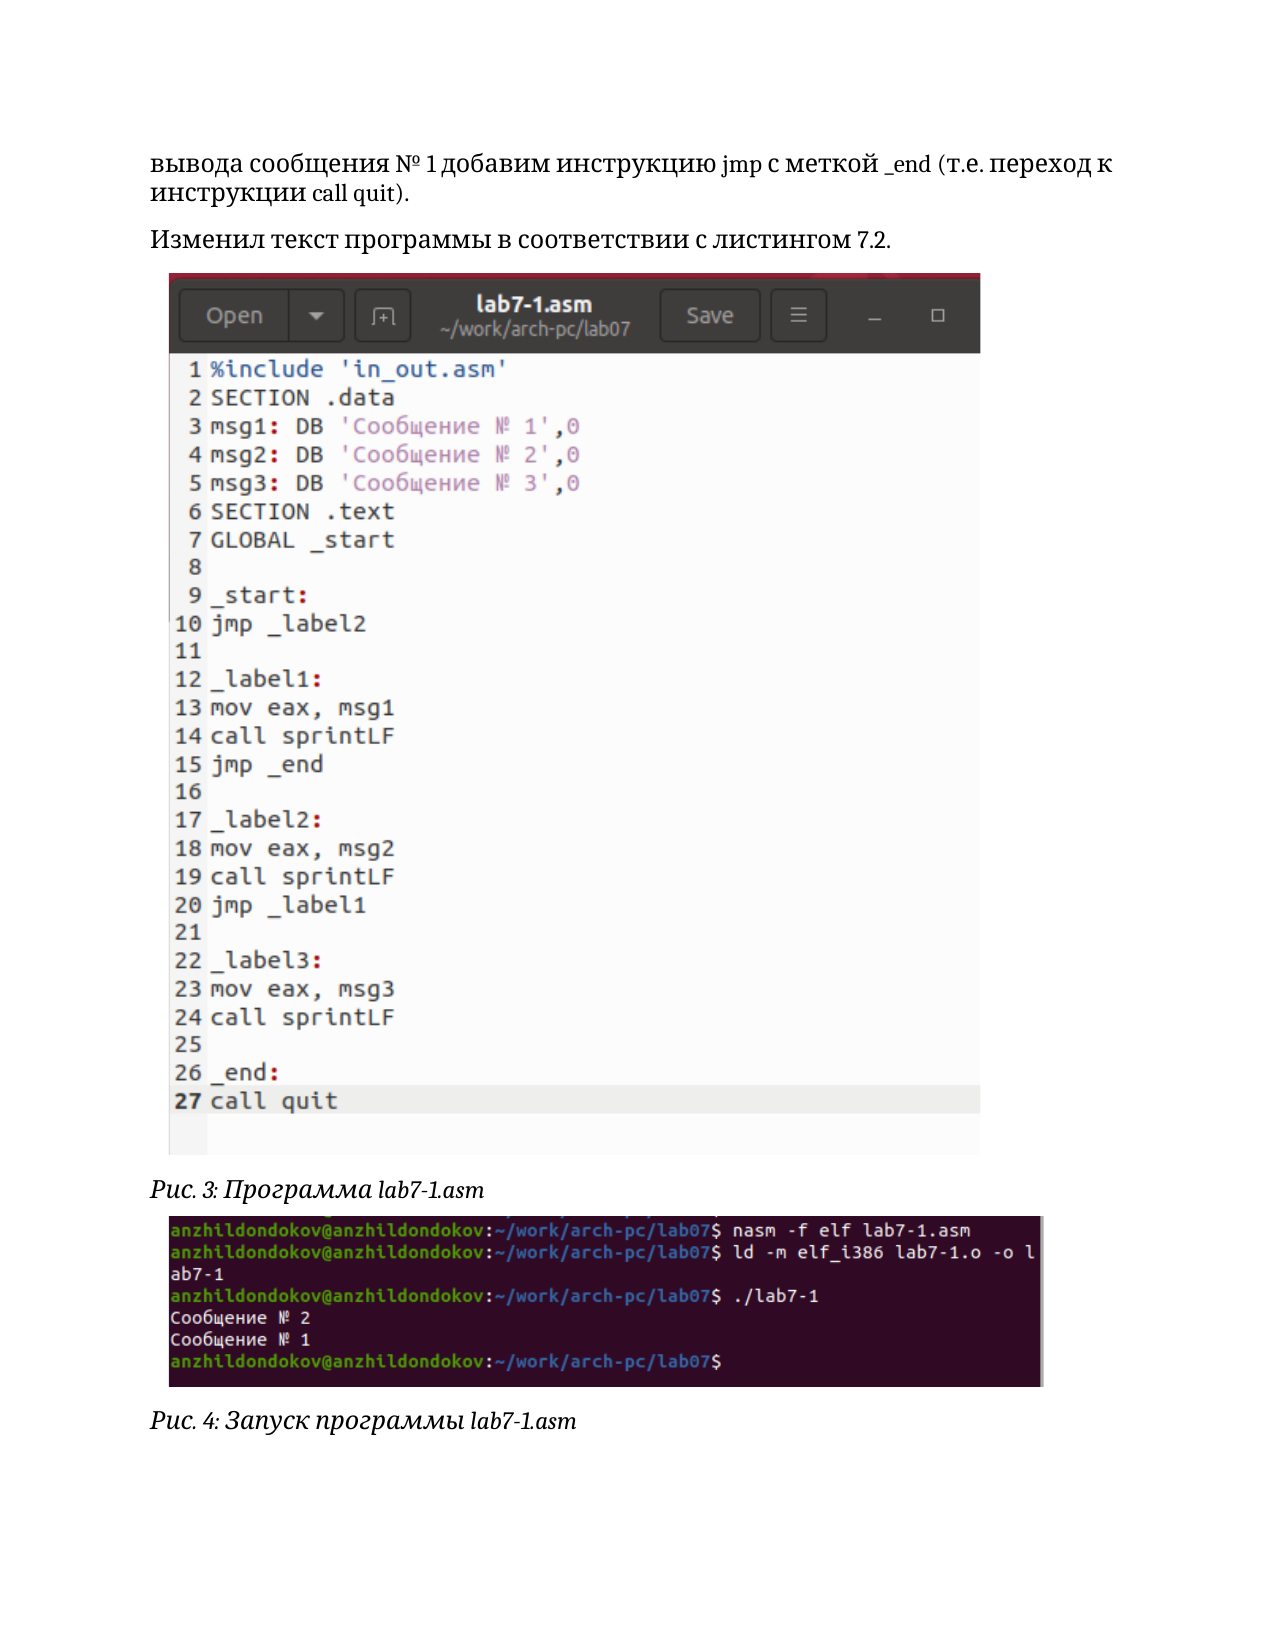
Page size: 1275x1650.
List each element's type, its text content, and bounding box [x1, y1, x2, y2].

text Рис. 3: Программа lab7-1.asm [150, 1176, 1125, 1204]
text Изменил текст программы в соответствии с листингом 7.2. [150, 226, 1125, 255]
picture [168, 273, 981, 1155]
picture [168, 1216, 1044, 1387]
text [150, 150, 1125, 207]
text Рис. 4: Запуск программы lab7-1.asm [150, 1407, 1125, 1436]
